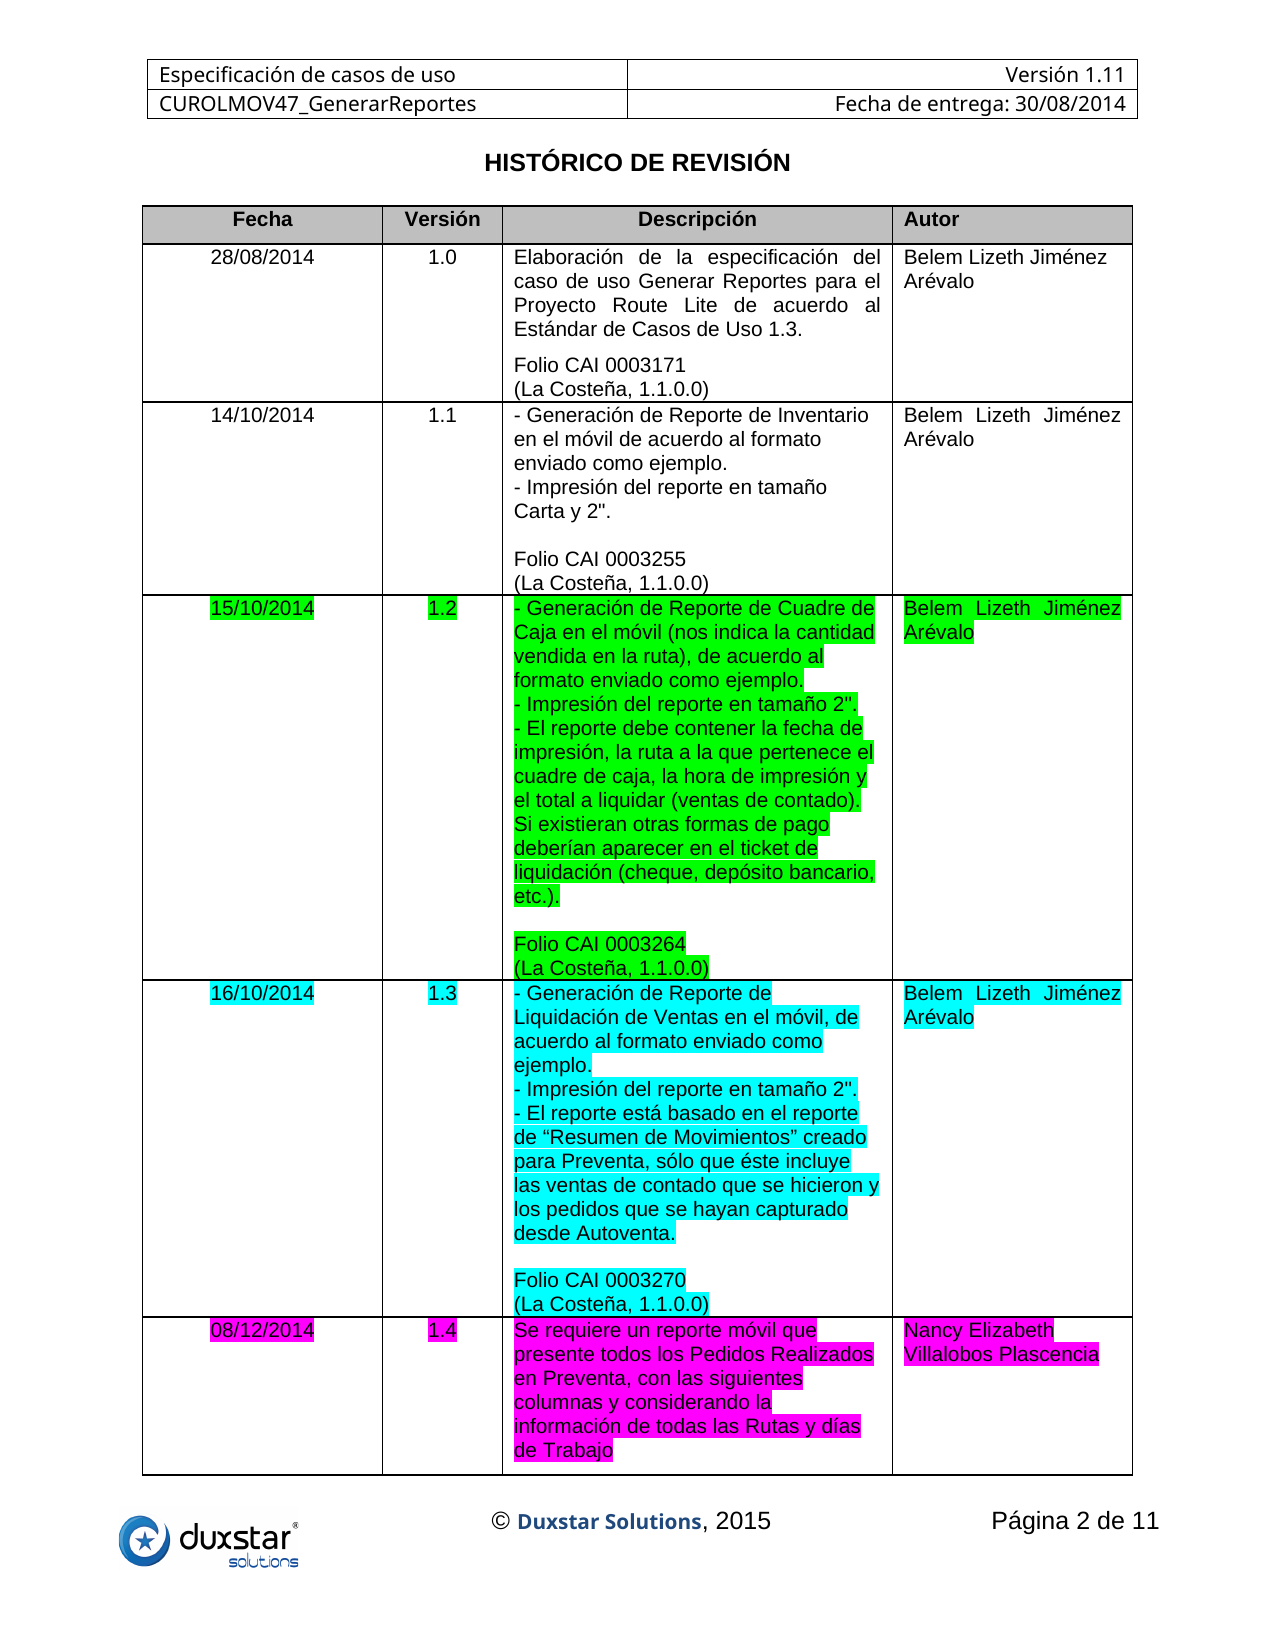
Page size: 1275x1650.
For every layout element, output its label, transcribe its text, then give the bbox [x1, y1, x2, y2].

table_cell Belem Lizeth Jiménez Arévalo [893, 596, 1132, 979]
table_cell 1.3 [383, 981, 502, 1316]
table_cell - Generación de Reporte de Cuadre de Caja en el móvil (nos indica la cantidad vendida en la ruta), de acuerdo al formato enviado como ejemplo. - Impresión del reporte en tamaño 2". - El reporte debe contener la fecha de impresión, la ruta a la que pertenece el cuadre de caja, la hora de impresión y el total a liquidar (ventas de contado). Si existieran otras formas de pago deberían aparecer en el ticket de liquidación (cheque, depósito bancario, etc.). Folio CAI 0003264 (La Costeña, 1.1.0.0) [503, 596, 892, 979]
table_cell 1.4 [383, 1318, 502, 1474]
table_cell Belem Lizeth Jiménez Arévalo [893, 403, 1132, 594]
table_cell 14/10/2014 [143, 403, 382, 594]
table_header Versión [383, 207, 502, 243]
table_cell 16/10/2014 [143, 981, 382, 1316]
table_header Fecha [143, 207, 382, 243]
table_cell - Generación de Reporte de Liquidación de Ventas en el móvil, de acuerdo al formato enviado como ejemplo. - Impresión del reporte en tamaño 2". - El reporte está basado en el reporte de “Resumen de Movimientos” creado para Preventa, sólo que éste incluye las ventas de contado que se hicieron y los pedidos que se hayan capturado desde Autoventa. Folio CAI 0003270 (La Costeña, 1.1.0.0) [503, 981, 892, 1316]
table_cell 28/08/2014 [143, 245, 382, 401]
text HISTÓRICO DE REVISIÓN [118, 148, 1157, 177]
table_cell Belem Lizeth Jiménez Arévalo [893, 245, 1132, 401]
table_cell 15/10/2014 [143, 596, 382, 979]
table_cell Elaboración de la especificación del caso de uso Generar Reportes para el Proyecto Route Lite de acuerdo al Estándar de Casos de Uso 1.3. Folio CAI 0003171 (La Costeña, 1.1.0.0) [503, 245, 892, 401]
picture [118, 1506, 299, 1571]
table_header Descripción [503, 207, 892, 243]
table_header Autor [893, 207, 1132, 243]
table_cell 1.1 [383, 403, 502, 594]
table_cell Belem Lizeth Jiménez Arévalo [893, 981, 1132, 1316]
table_cell 08/12/2014 [143, 1318, 382, 1474]
table_cell - Generación de Reporte de Inventario en el móvil de acuerdo al formato enviado como ejemplo. - Impresión del reporte en tamaño Carta y 2". Folio CAI 0003255 (La Costeña, 1.1.0.0) [503, 403, 892, 594]
table_cell Nancy Elizabeth Villalobos Plascencia [893, 1318, 1132, 1474]
table_cell 1.2 [383, 596, 502, 979]
table_cell 1.0 [383, 245, 502, 401]
